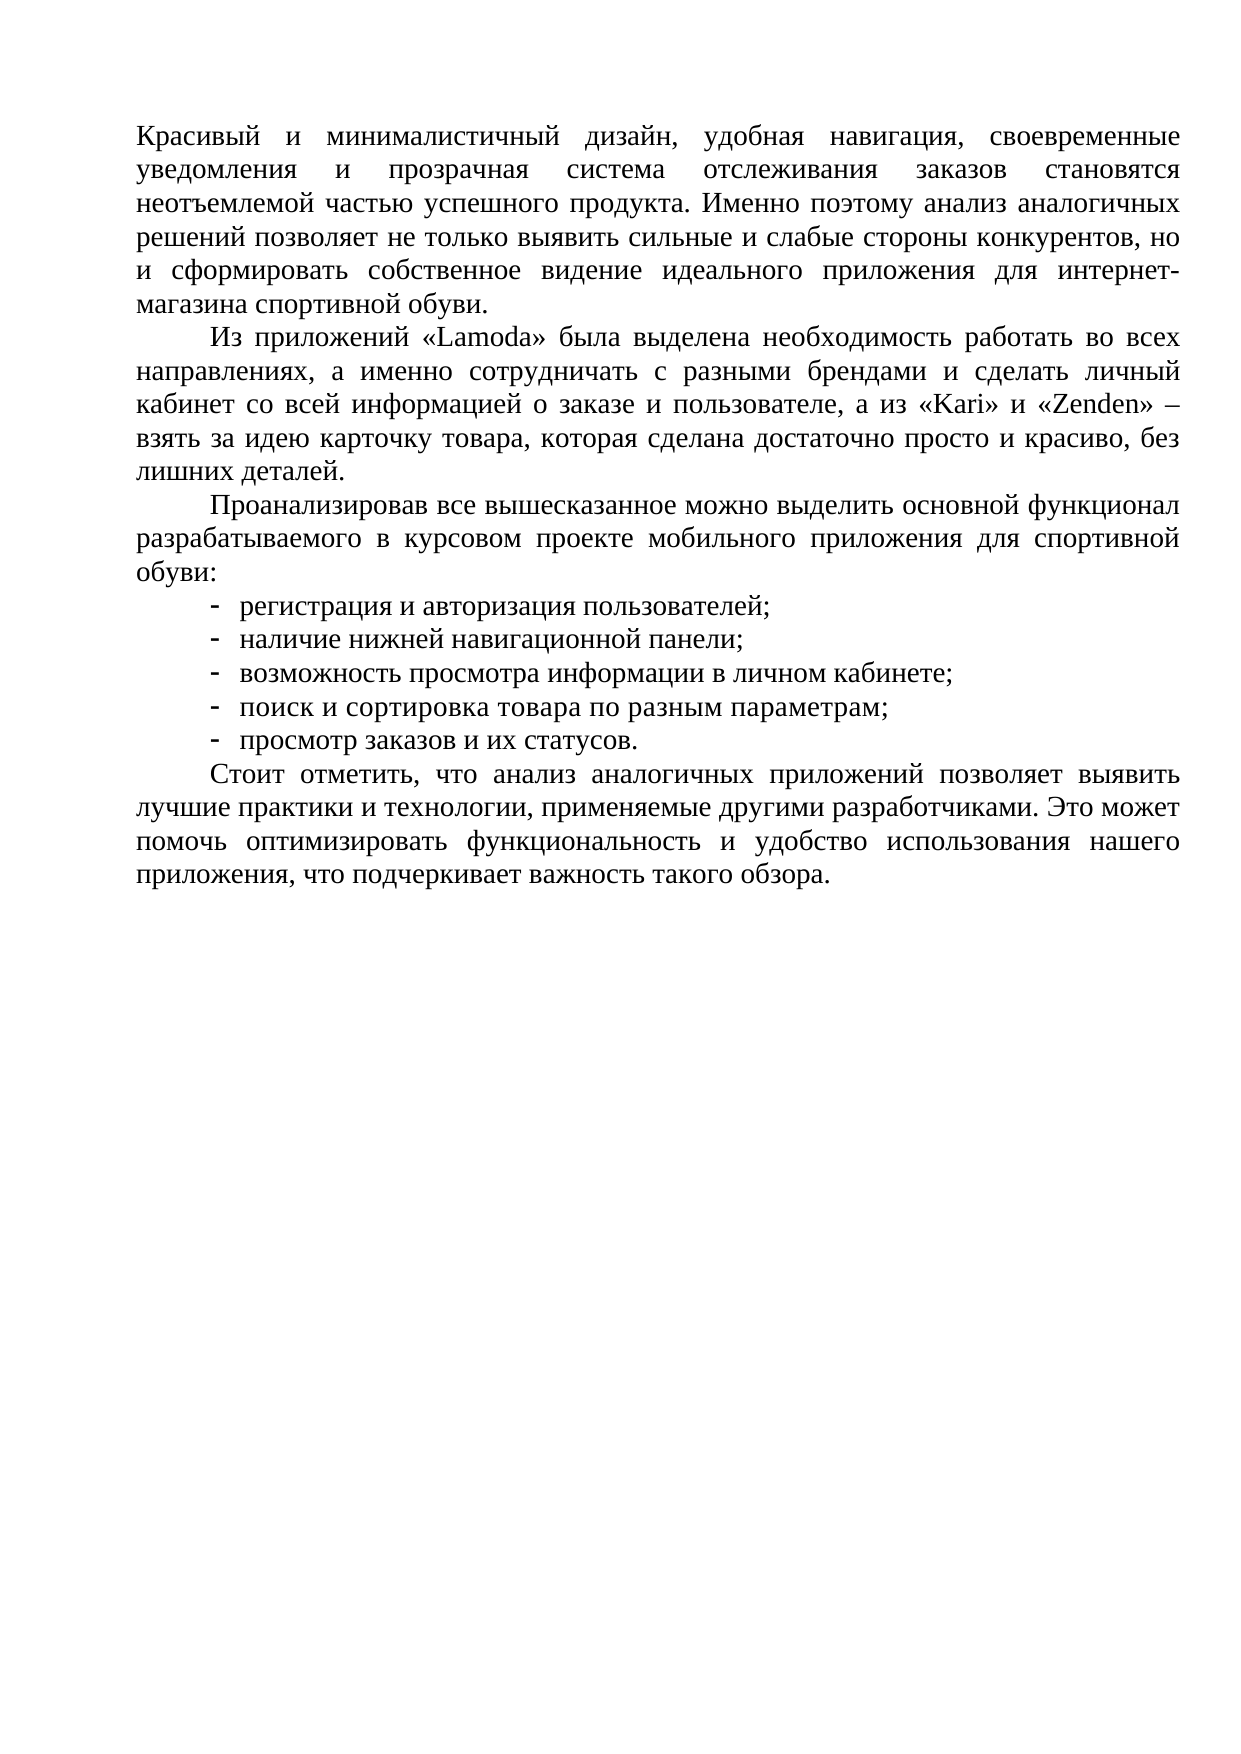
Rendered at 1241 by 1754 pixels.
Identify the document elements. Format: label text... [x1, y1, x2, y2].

text Проанализировав все вышесказанное можно выделить основной функционал разрабатываемого в курсовом проекте мобильного приложения для спортивной обуви: [136, 487, 1181, 588]
text Из приложений «Lamoda» была выделена необходимость работать во всех направлениях, а именно сотрудничать с разными брендами и сделать личный кабинет со всей информацией о заказе и пользователе, а из «Kari» и «Zenden» – взять за идею карточку товара, которая сделана достаточно просто и красиво, без лишних деталей. [136, 319, 1181, 487]
text поиск и сортировка товара по разным параметрам; [136, 689, 1181, 722]
text возможность просмотра информации в личном кабинете; [136, 655, 1181, 689]
text просмотр заказов и их статусов. [136, 722, 1181, 756]
text регистрация и авторизация пользователей; [136, 588, 1181, 621]
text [136, 118, 1181, 319]
text Стоит отметить, что анализ аналогичных приложений позволяет выявить лучшие практики и технологии, применяемые другими разработчиками. Это может помочь оптимизировать функциональность и удобство использования нашего приложения, что подчеркивает важность такого обзора. [136, 756, 1181, 890]
text наличие нижней навигационной панели; [136, 621, 1181, 655]
